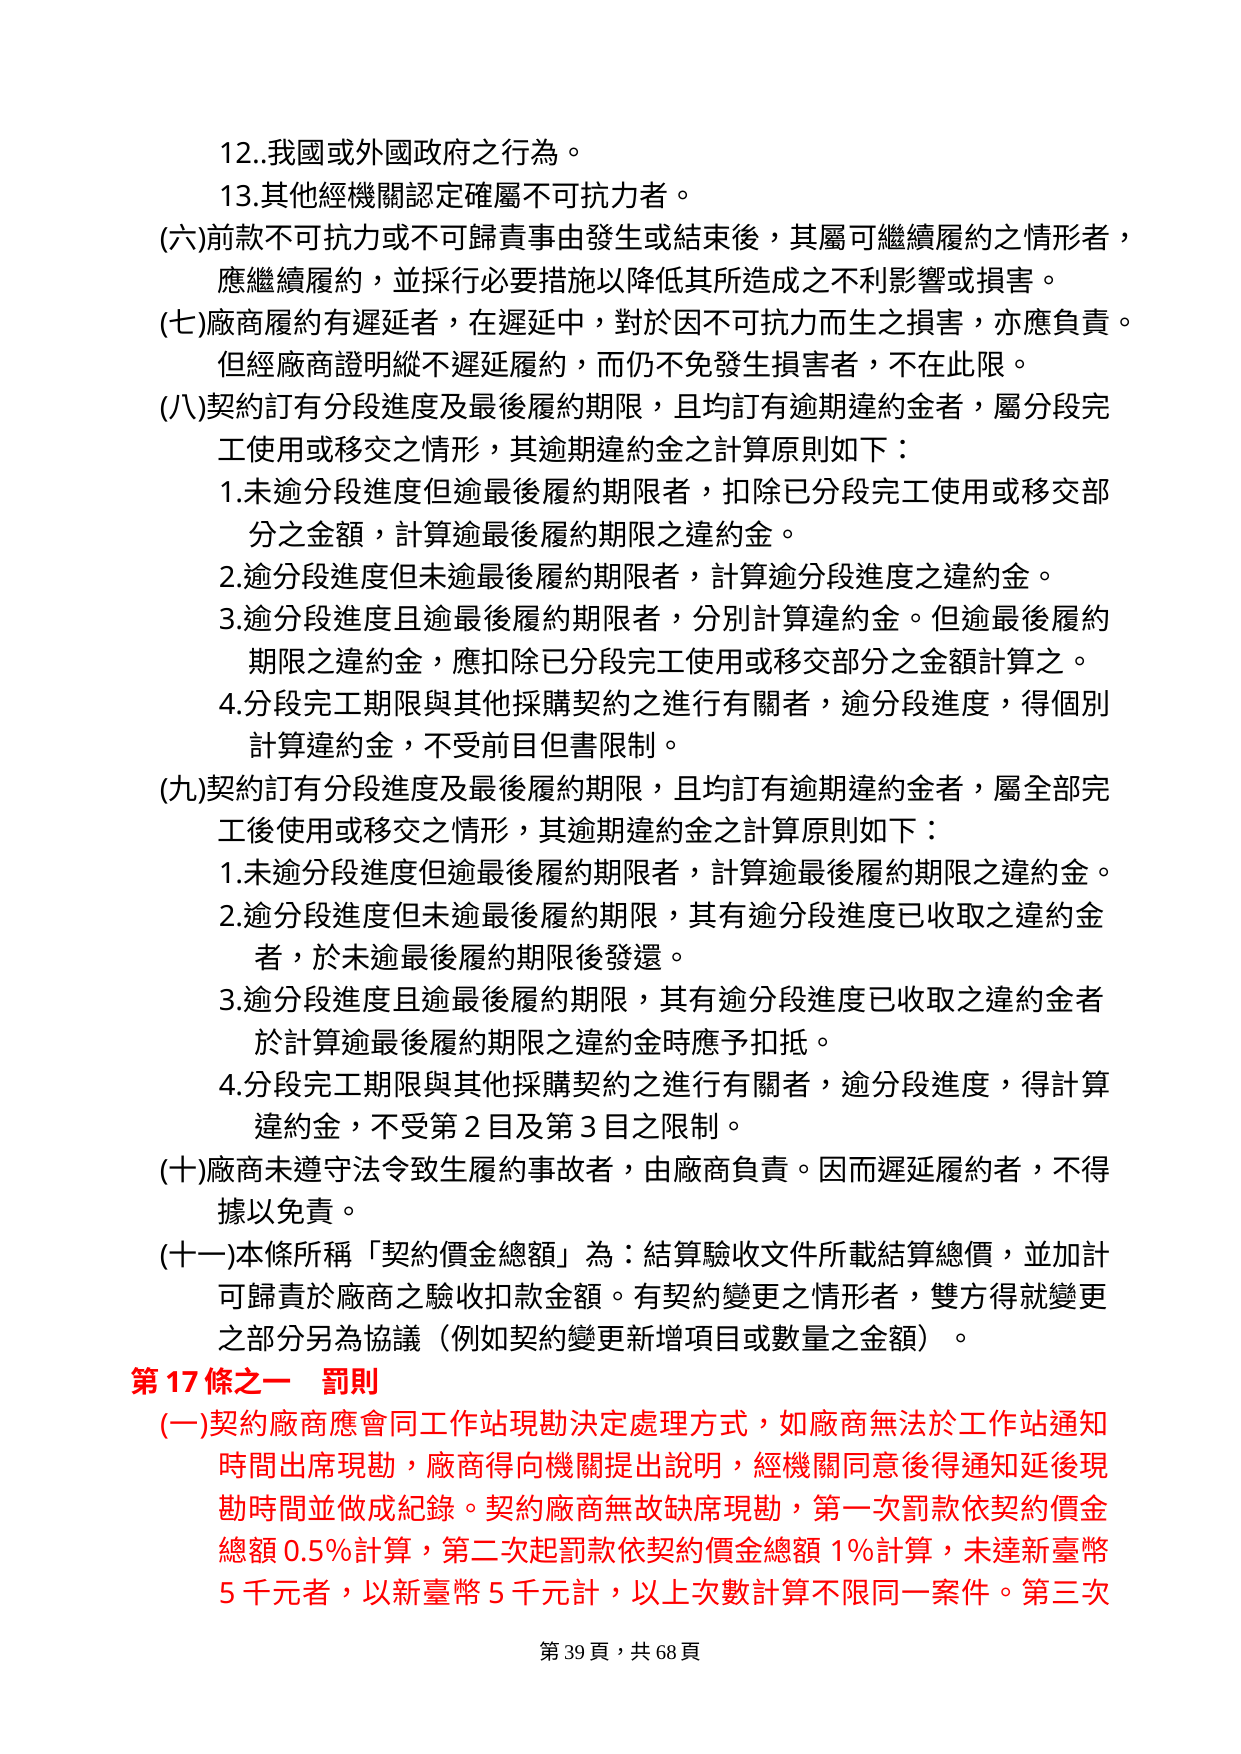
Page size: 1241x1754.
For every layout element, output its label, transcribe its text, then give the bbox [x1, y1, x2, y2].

text 2.逾分段進度但未逾最後履約期限，其有逾分段進度已收取之違約金者，於未逾最後履約期限後發還。 [218, 892, 1104, 977]
text 2.逾分段進度但未逾最後履約期限者，計算逾分段進度之違約金。 [218, 553, 1110, 596]
text 4.分段完工期限與其他採購契約之進行有關者，逾分段進度，得計算違約金，不受第2目及第3目之限制。 [218, 1062, 1110, 1146]
text 12..我國或外國政府之行為。 [218, 130, 1110, 172]
text 1.未逾分段進度但逾最後履約期限者，計算逾最後履約期限之違約金。 [218, 850, 1104, 892]
text (六)前款不可抗力或不可歸責事由發生或結束後，其屬可繼續履約之情形者，應繼續履約，並採行必要措施以降低其所造成之不利影響或損害。 [159, 215, 1110, 299]
text 3.逾分段進度且逾最後履約期限，其有逾分段進度已收取之違約金者，於計算逾最後履約期限之違約金時應予扣抵。 [218, 977, 1104, 1062]
text 4.分段完工期限與其他採購契約之進行有關者，逾分段進度，得個別計算違約金，不受前目但書限制。 [218, 681, 1110, 765]
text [160, 1401, 1110, 1612]
text (九)契約訂有分段進度及最後履約期限，且均訂有逾期違約金者，屬全部完工後使用或移交之情形，其逾期違約金之計算原則如下： [159, 765, 1110, 850]
text (八)契約訂有分段進度及最後履約期限，且均訂有逾期違約金者，屬分段完工使用或移交之情形，其逾期違約金之計算原則如下： [159, 384, 1110, 469]
text (十)廠商未遵守法令致生履約事故者，由廠商負責。因而遲延履約者，不得據以免責。 [159, 1146, 1110, 1231]
text 3.逾分段進度且逾最後履約期限者，分別計算違約金。但逾最後履約期限之違約金，應扣除已分段完工使用或移交部分之金額計算之。 [218, 596, 1110, 681]
text 1.未逾分段進度但逾最後履約期限者，扣除已分段完工使用或移交部分之金額，計算逾最後履約期限之違約金。 [218, 469, 1110, 553]
text 第17條之一 罰則 [130, 1358, 1110, 1401]
text (七)廠商履約有遲延者，在遲延中，對於因不可抗力而生之損害，亦應負責。但經廠商證明縱不遲延履約，而仍不免發生損害者，不在此限。 [159, 299, 1110, 384]
text 13.其他經機關認定確屬不可抗力者。 [218, 172, 1110, 215]
text (十一)本條所稱「契約價金總額」為：結算驗收文件所載結算總價，並加計可歸責於廠商之驗收扣款金額。有契約變更之情形者，雙方得就變更之部分另為協議（例如契約變更新增項目或數量之金額）。 [159, 1231, 1110, 1358]
